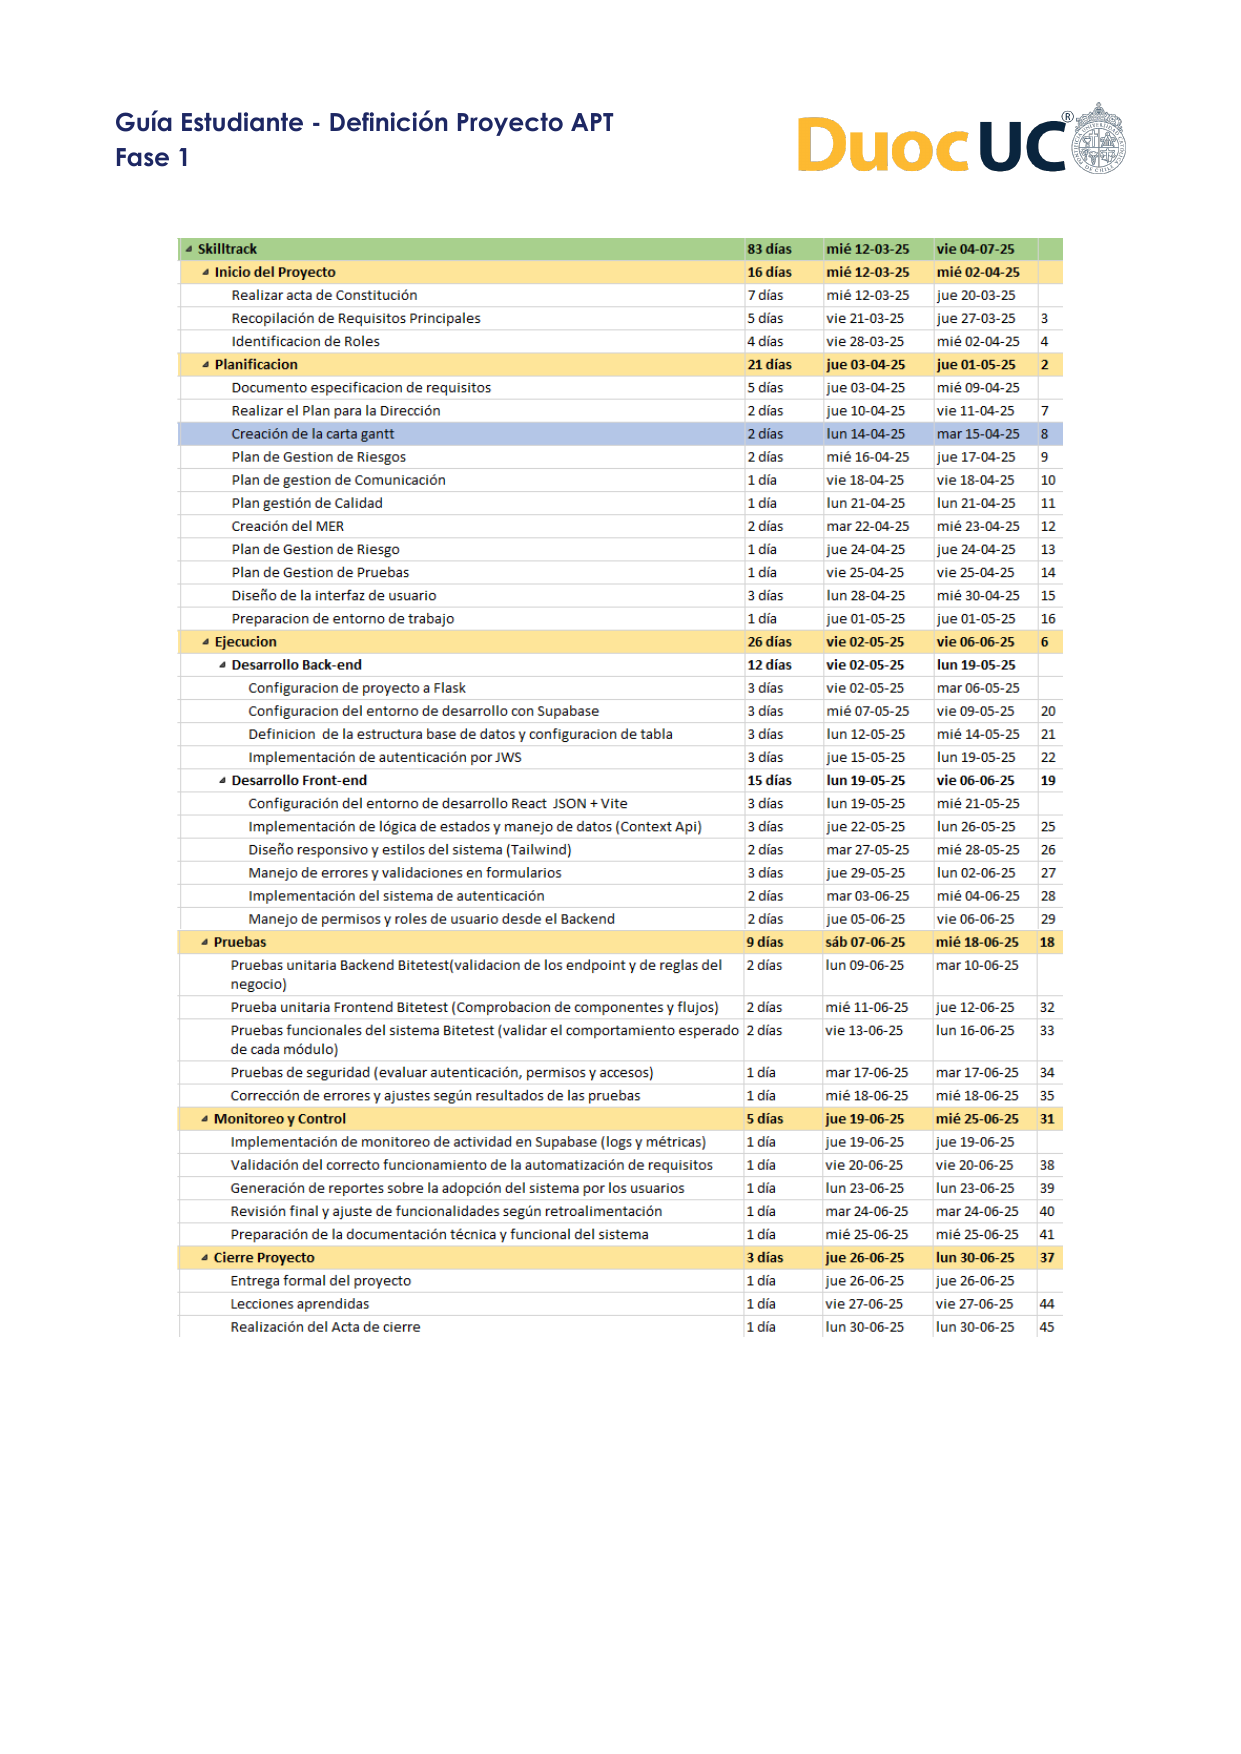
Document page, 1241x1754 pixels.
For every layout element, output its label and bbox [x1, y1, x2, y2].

picture [798, 102, 1126, 174]
picture [177, 238, 1063, 929]
picture [177, 930, 1063, 1337]
